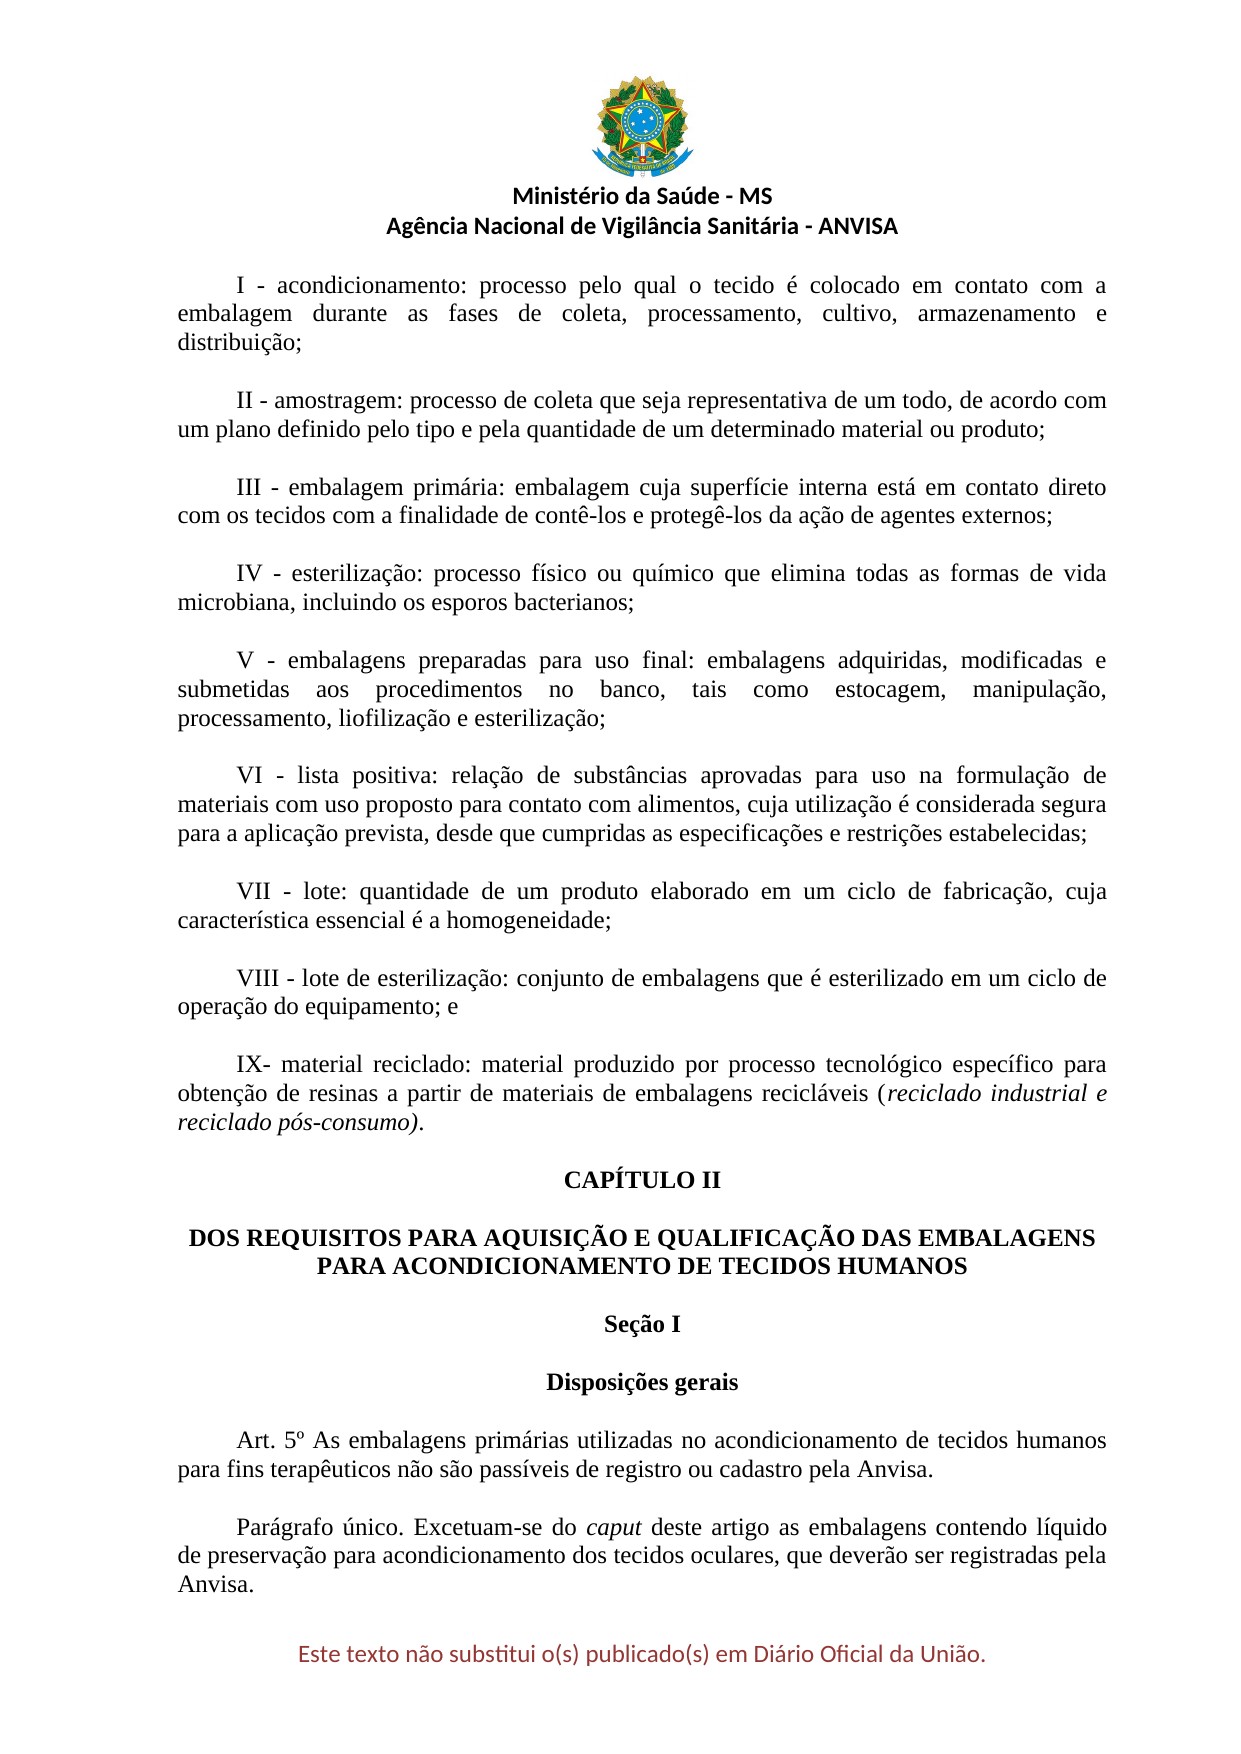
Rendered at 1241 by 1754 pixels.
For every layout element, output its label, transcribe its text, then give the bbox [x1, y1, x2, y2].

text IX- material reciclado: material produzido por processo tecnológico específico para obtenção de resinas a partir de materiais de embalagens recicláveis (reciclado industrial e reciclado pós-consumo). [177, 1049, 1107, 1136]
text Parágrafo único. Excetuam-se do caput deste artigo as embalagens contendo líquido de preservação para acondicionamento dos tecidos oculares, que deverão ser registradas pela Anvisa. [177, 1512, 1107, 1598]
text Disposições gerais [177, 1367, 1107, 1396]
text IV - esterilização: processo físico ou químico que elimina todas as formas de vida microbiana, incluindo os esporos bacterianos; [177, 558, 1107, 616]
text Seção I [177, 1309, 1107, 1338]
text II - amostragem: processo de coleta que seja representativa de um todo, de acordo com um plano definido pelo tipo e pela quantidade de um determinado material ou produto; [177, 385, 1107, 443]
text V - embalagens preparadas para uso final: embalagens adquiridas, modificadas e submetidas aos procedimentos no banco, tais como estocagem, manipulação, processamento, liofilização e esterilização; [177, 645, 1107, 731]
text CAPÍTULO II [177, 1165, 1107, 1193]
text Art. 5º As embalagens primárias utilizadas no acondicionamento de tecidos humanos para fins terapêuticos não são passíveis de registro ou cadastro pela Anvisa. [177, 1425, 1107, 1483]
text III - embalagem primária: embalagem cuja superfície interna está em contato direto com os tecidos com a finalidade de contê-los e protegê-los da ação de agentes externos; [177, 472, 1107, 529]
picture [588, 73, 697, 180]
text VI - lista positiva: relação de substâncias aprovadas para uso na formulação de materiais com uso proposto para contato com alimentos, cuja utilização é considerada segura para a aplicação prevista, desde que cumpridas as especificações e restrições estabelecidas; [177, 761, 1107, 847]
text VIII - lote de esterilização: conjunto de embalagens que é esterilizado em um ciclo de operação do equipamento; e [177, 963, 1107, 1020]
text I - acondicionamento: processo pelo qual o tecido é colocado em contato com a embalagem durante as fases de coleta, processamento, cultivo, armazenamento e distribuição; [177, 270, 1107, 356]
text DOS REQUISITOS PARA AQUISIÇÃO E QUALIFICAÇÃO DAS EMBALAGENS PARA ACONDICIONAMENTO DE TECIDOS HUMANOS [177, 1223, 1107, 1280]
text VII - lote: quantidade de um produto elaborado em um ciclo de fabricação, cuja característica essencial é a homogeneidade; [177, 876, 1107, 933]
